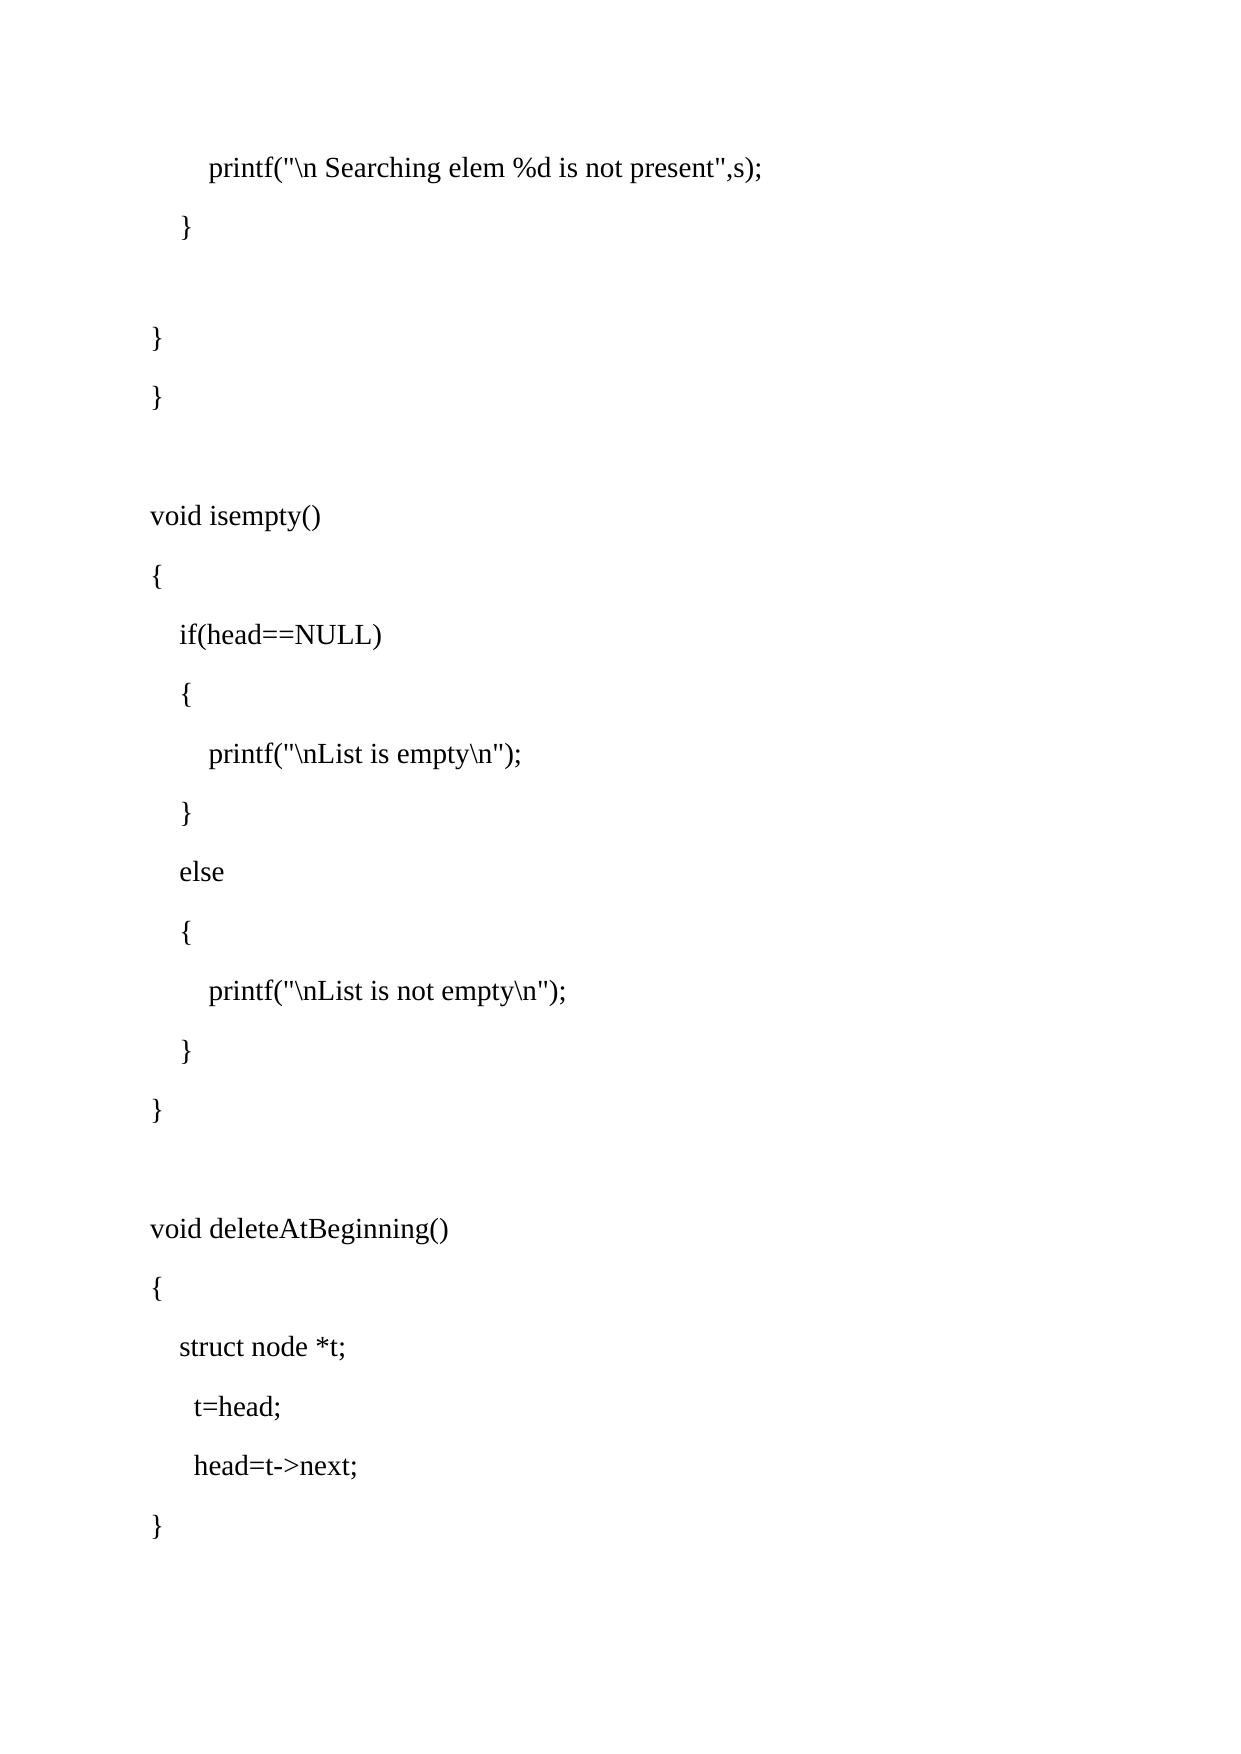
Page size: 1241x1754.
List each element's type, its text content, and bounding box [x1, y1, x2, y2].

text { [150, 676, 1090, 710]
text } [150, 209, 1090, 243]
text t=head; [150, 1389, 1090, 1422]
text { [150, 914, 1090, 947]
text if(head==NULL) [150, 617, 1090, 651]
text } [150, 1033, 1090, 1066]
text printf("\n Searching elem %d is not present",s); [150, 150, 1090, 183]
text } [150, 1508, 1090, 1541]
text } [150, 1092, 1090, 1126]
text else [150, 854, 1090, 888]
text { [150, 558, 1090, 591]
text } [150, 795, 1090, 829]
text printf("\nList is not empty\n"); [150, 973, 1090, 1007]
text } [150, 379, 1090, 413]
text head=t->next; [150, 1448, 1090, 1482]
text void deleteAtBeginning() [150, 1211, 1090, 1244]
text printf("\nList is empty\n"); [150, 736, 1090, 769]
text } [150, 320, 1090, 354]
text struct node *t; [150, 1329, 1090, 1363]
text void isempty() [150, 498, 1090, 532]
text { [150, 1270, 1090, 1304]
